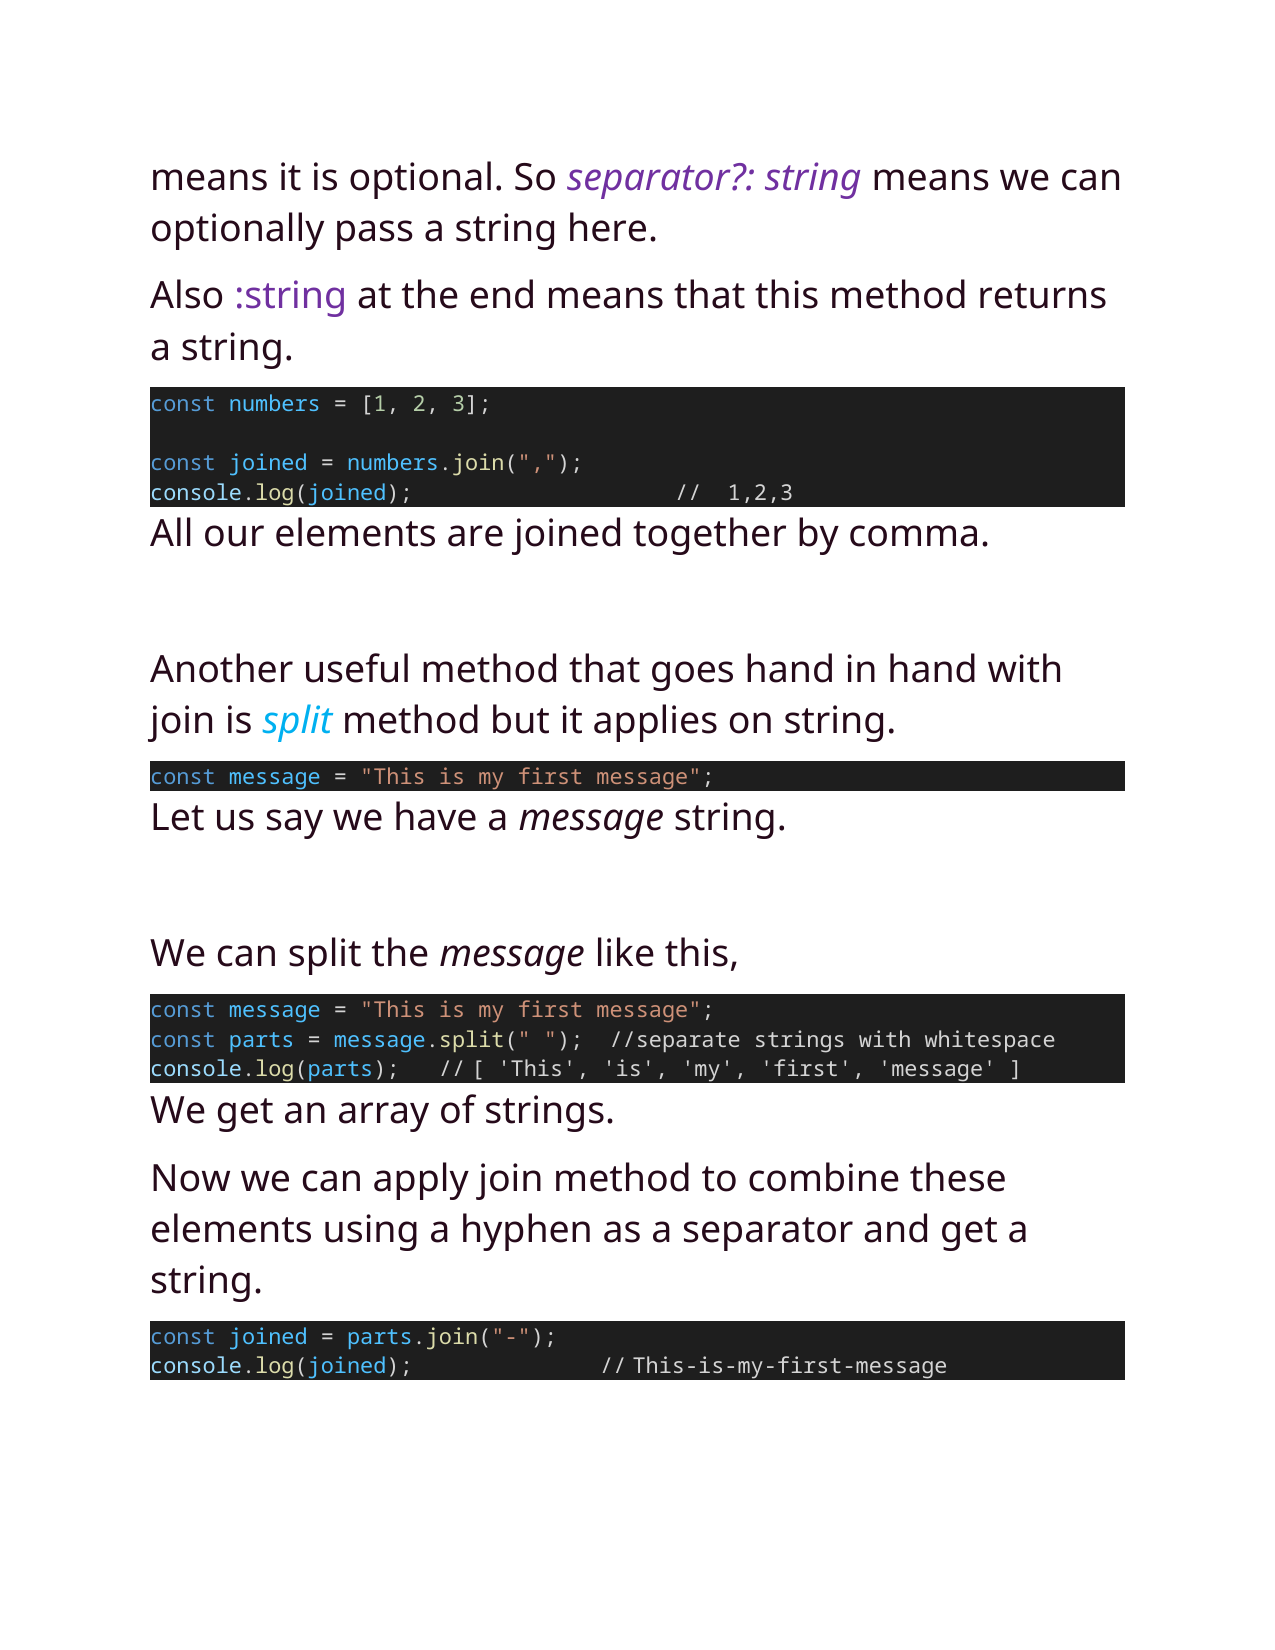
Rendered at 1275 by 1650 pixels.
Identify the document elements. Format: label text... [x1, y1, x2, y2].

text We get an array of strings. [150, 1083, 1125, 1134]
text Also :string at the end means that this method returns a string. [150, 269, 1125, 371]
text All our elements are joined together by comma. [150, 507, 1125, 558]
text console.log(joined); // 1,2,3 [150, 477, 1125, 507]
text const numbers = [1, 2, 3]; [150, 387, 1125, 417]
text We can split the message like this, [150, 926, 1125, 977]
text Let us say we have a message string. [150, 791, 1125, 842]
text console.log(joined); // This-is-my-first-message [150, 1350, 1125, 1380]
text const joined = parts.join("-"); [150, 1321, 1125, 1350]
text const joined = numbers.join(","); [150, 447, 1125, 477]
text Now we can apply join method to combine these elements using a hyphen as a separator and get a string. [150, 1151, 1125, 1304]
text const message = "This is my first message"; [150, 761, 1125, 791]
text console.log(parts); // [ 'This', 'is', 'my', 'first', 'message' ] [150, 1053, 1125, 1083]
text const message = "This is my first message"; [150, 994, 1125, 1023]
text Another useful method that goes hand in hand with join is split method but it applies on string. [150, 642, 1125, 744]
text const parts = message.split(" "); //separate strings with whitespace [150, 1023, 1125, 1053]
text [150, 150, 1125, 252]
